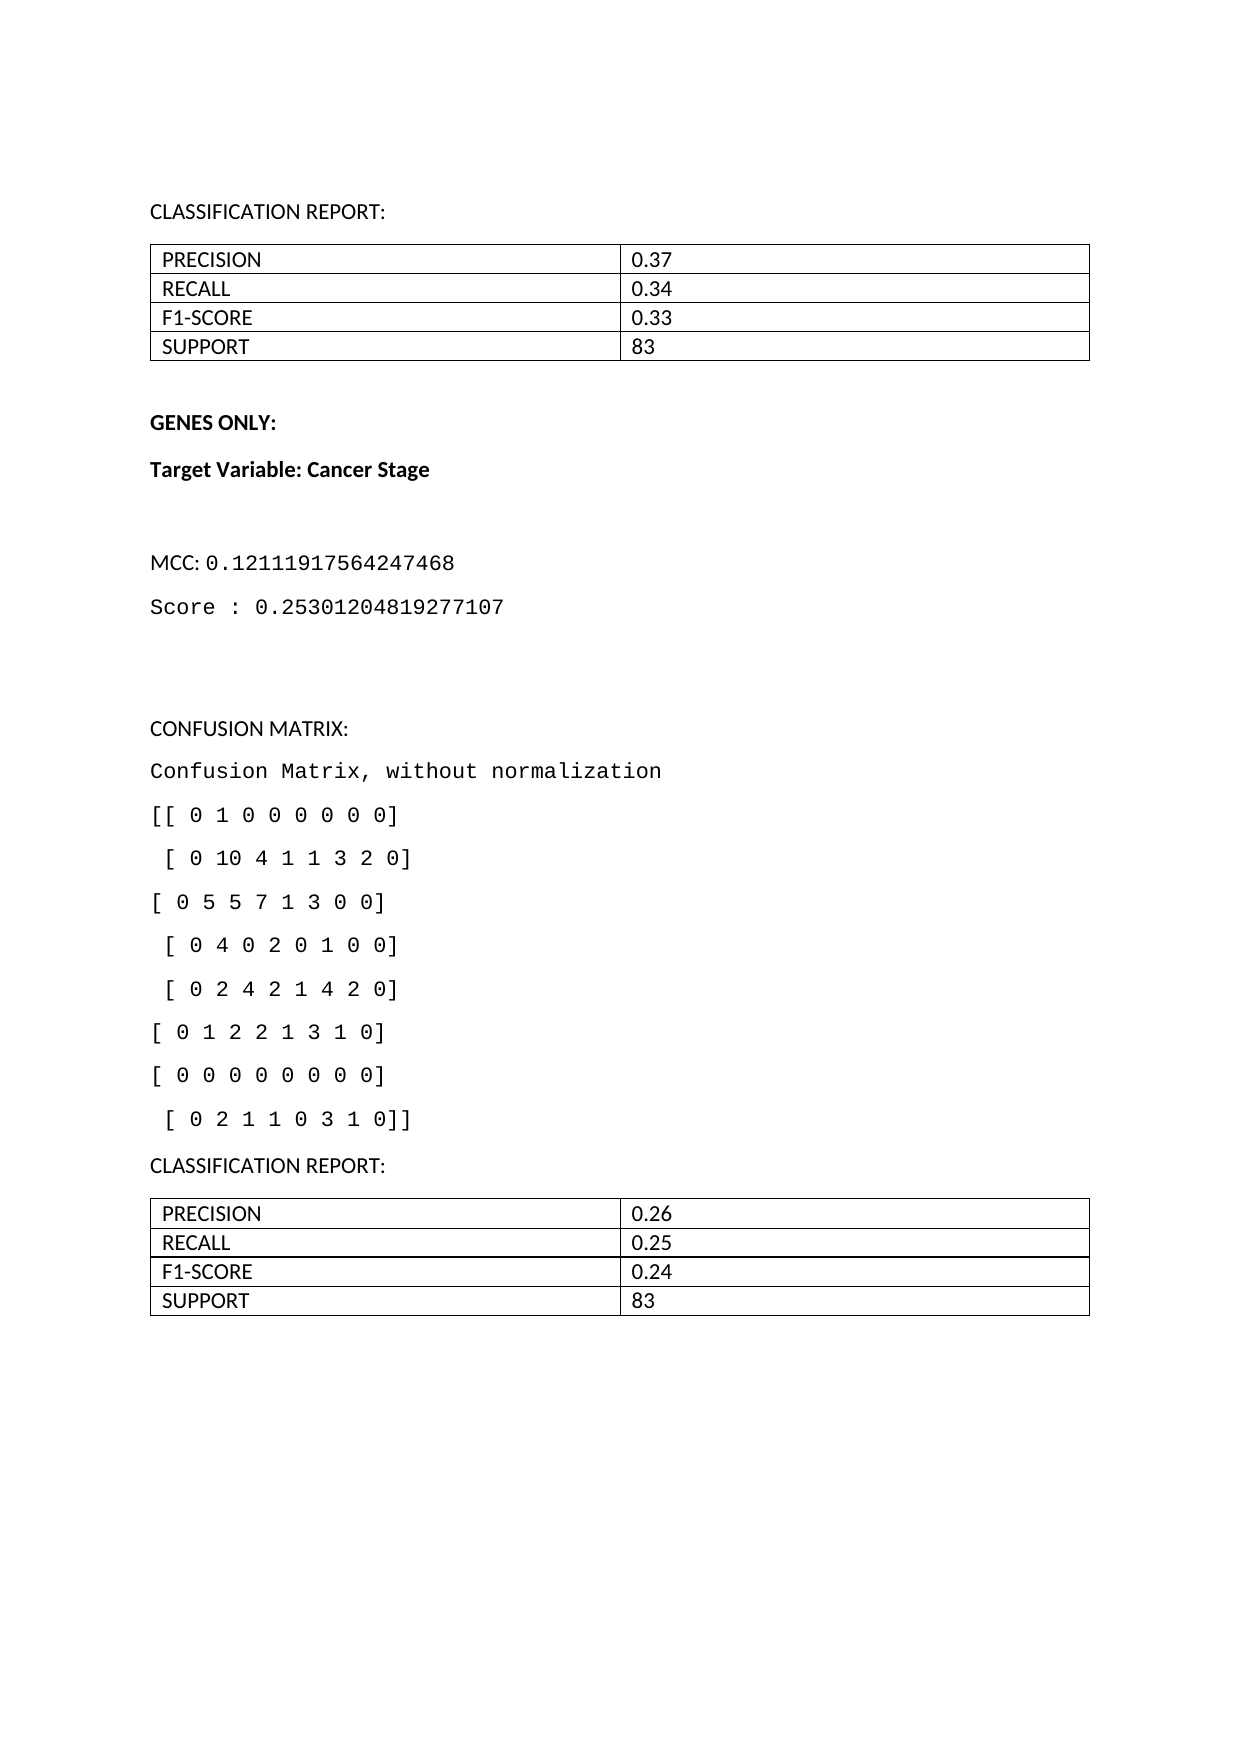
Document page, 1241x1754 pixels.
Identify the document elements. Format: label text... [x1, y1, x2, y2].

text CONFUSION MATRIX: [150, 714, 1090, 742]
table_cell SUPPORT [151, 1287, 620, 1314]
table_header 0.26 [621, 1199, 1089, 1227]
text [ 0 1 2 2 1 3 1 0] [150, 1021, 1090, 1046]
table_cell 0.33 [621, 303, 1089, 331]
text CLASSIFICATION REPORT: [150, 1151, 1090, 1179]
table_header PRECISION [151, 1199, 620, 1227]
table_cell SUPPORT [151, 332, 620, 360]
text Target Variable: Cancer Stage [150, 455, 1090, 483]
text MCC: 0.12111917564247468 [150, 548, 1090, 577]
table_cell 83 [621, 1287, 1089, 1314]
text [ 0 10 4 1 1 3 2 0] [150, 847, 1090, 872]
table_header 0.37 [621, 245, 1089, 273]
table_cell 83 [621, 332, 1089, 360]
text Confusion Matrix, without normalization [150, 761, 1090, 785]
table_cell RECALL [151, 274, 620, 302]
text CLASSIFICATION REPORT: [150, 197, 1090, 225]
text Score : 0.25301204819277107 [150, 596, 1090, 621]
text [ 0 0 0 0 0 0 0 0] [150, 1064, 1090, 1089]
table_cell F1-SCORE [151, 1258, 620, 1286]
text [ 0 2 4 2 1 4 2 0] [150, 978, 1090, 1002]
table_cell 0.34 [621, 274, 1089, 302]
table_cell F1-SCORE [151, 303, 620, 331]
text [[ 0 1 0 0 0 0 0 0] [150, 804, 1090, 829]
table_header PRECISION [151, 245, 620, 273]
text [ 0 4 0 2 0 1 0 0] [150, 934, 1090, 959]
text GENES ONLY: [150, 408, 1090, 436]
text [ 0 5 5 7 1 3 0 0] [150, 891, 1090, 916]
table_cell 0.24 [621, 1258, 1089, 1286]
table_cell RECALL [151, 1229, 620, 1256]
table_cell 0.25 [621, 1229, 1089, 1256]
text [ 0 2 1 1 0 3 1 0]] [150, 1108, 1090, 1133]
